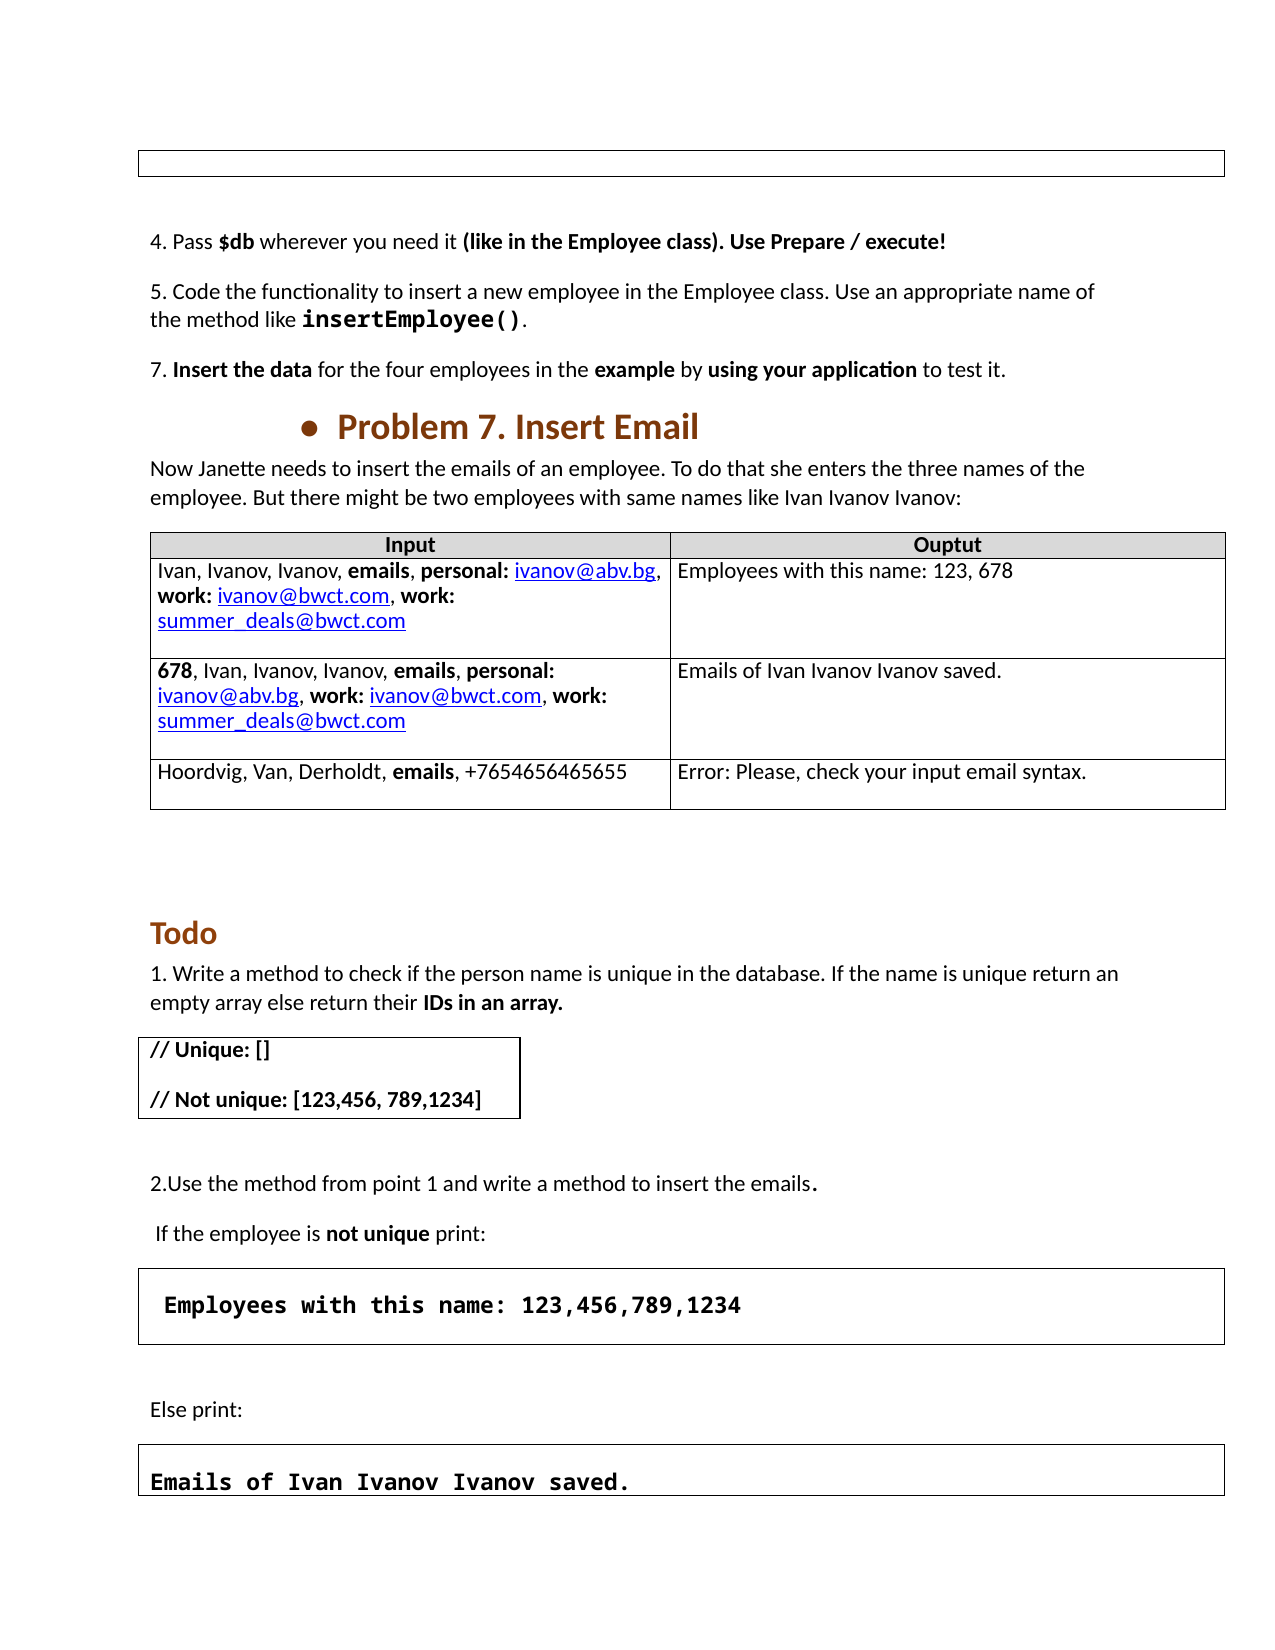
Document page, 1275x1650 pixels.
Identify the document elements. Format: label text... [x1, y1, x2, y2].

table_cell Error: Please, check your input email syntax. [671, 760, 1225, 809]
text 5. Code the functionality to insert a new employee in the Employee class. Use an appropriate name of the method like insertEmployee(). [150, 276, 1125, 334]
table_header Ouptut [671, 533, 1225, 558]
text If the employee is not unique print: [150, 1218, 1125, 1247]
text 2.Use the method from point 1 and write a method to insert the emails. [150, 1169, 1125, 1197]
table_cell Hoordvig, Van, Derholdt, emails, +7654656465655 [151, 760, 670, 809]
text Todo [150, 921, 1125, 950]
list Problem 7. Insert Email [300, 417, 1125, 445]
table_header Input [151, 533, 670, 558]
table_cell 678, Ivan, Ivanov, Ivanov, emails, personal: ivanov@abv.bg, work: ivanov@bwct.com, work: summer_deals@bwct.com [151, 659, 670, 759]
table_header Employees with this name: 123,456,789,1234 [139, 1269, 1224, 1344]
text Now Janette needs to insert the emails of an employee. To do that she enters the three names of the employee. But there might be two employees with same names like Ivan Ivanov Ivanov: [150, 454, 1125, 511]
text 1. Write a method to check if the person name is unique in the database. If the name is unique return an empty array else return their IDs in an array. [150, 958, 1125, 1016]
table_cell Emails of Ivan Ivanov Ivanov saved. [671, 659, 1225, 759]
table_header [139, 151, 1224, 176]
text 7. Insert the data for the four employees in the example by using your application to test it. [150, 354, 1125, 383]
text Else print: [150, 1394, 1125, 1423]
table_cell Employees with this name: 123, 678 [671, 559, 1225, 658]
table_cell Ivan, Ivanov, Ivanov, emails, personal: ivanov@abv.bg, work: ivanov@bwct.com, work: summer_deals@bwct.com [151, 559, 670, 658]
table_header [139, 1445, 1224, 1495]
text 4. Pass $db wherever you need it (like in the Employee class). Use Prepare / execute! [150, 227, 1125, 255]
table_header // Unique: [] // Not unique: [123,456, 789,1234] [139, 1038, 519, 1118]
